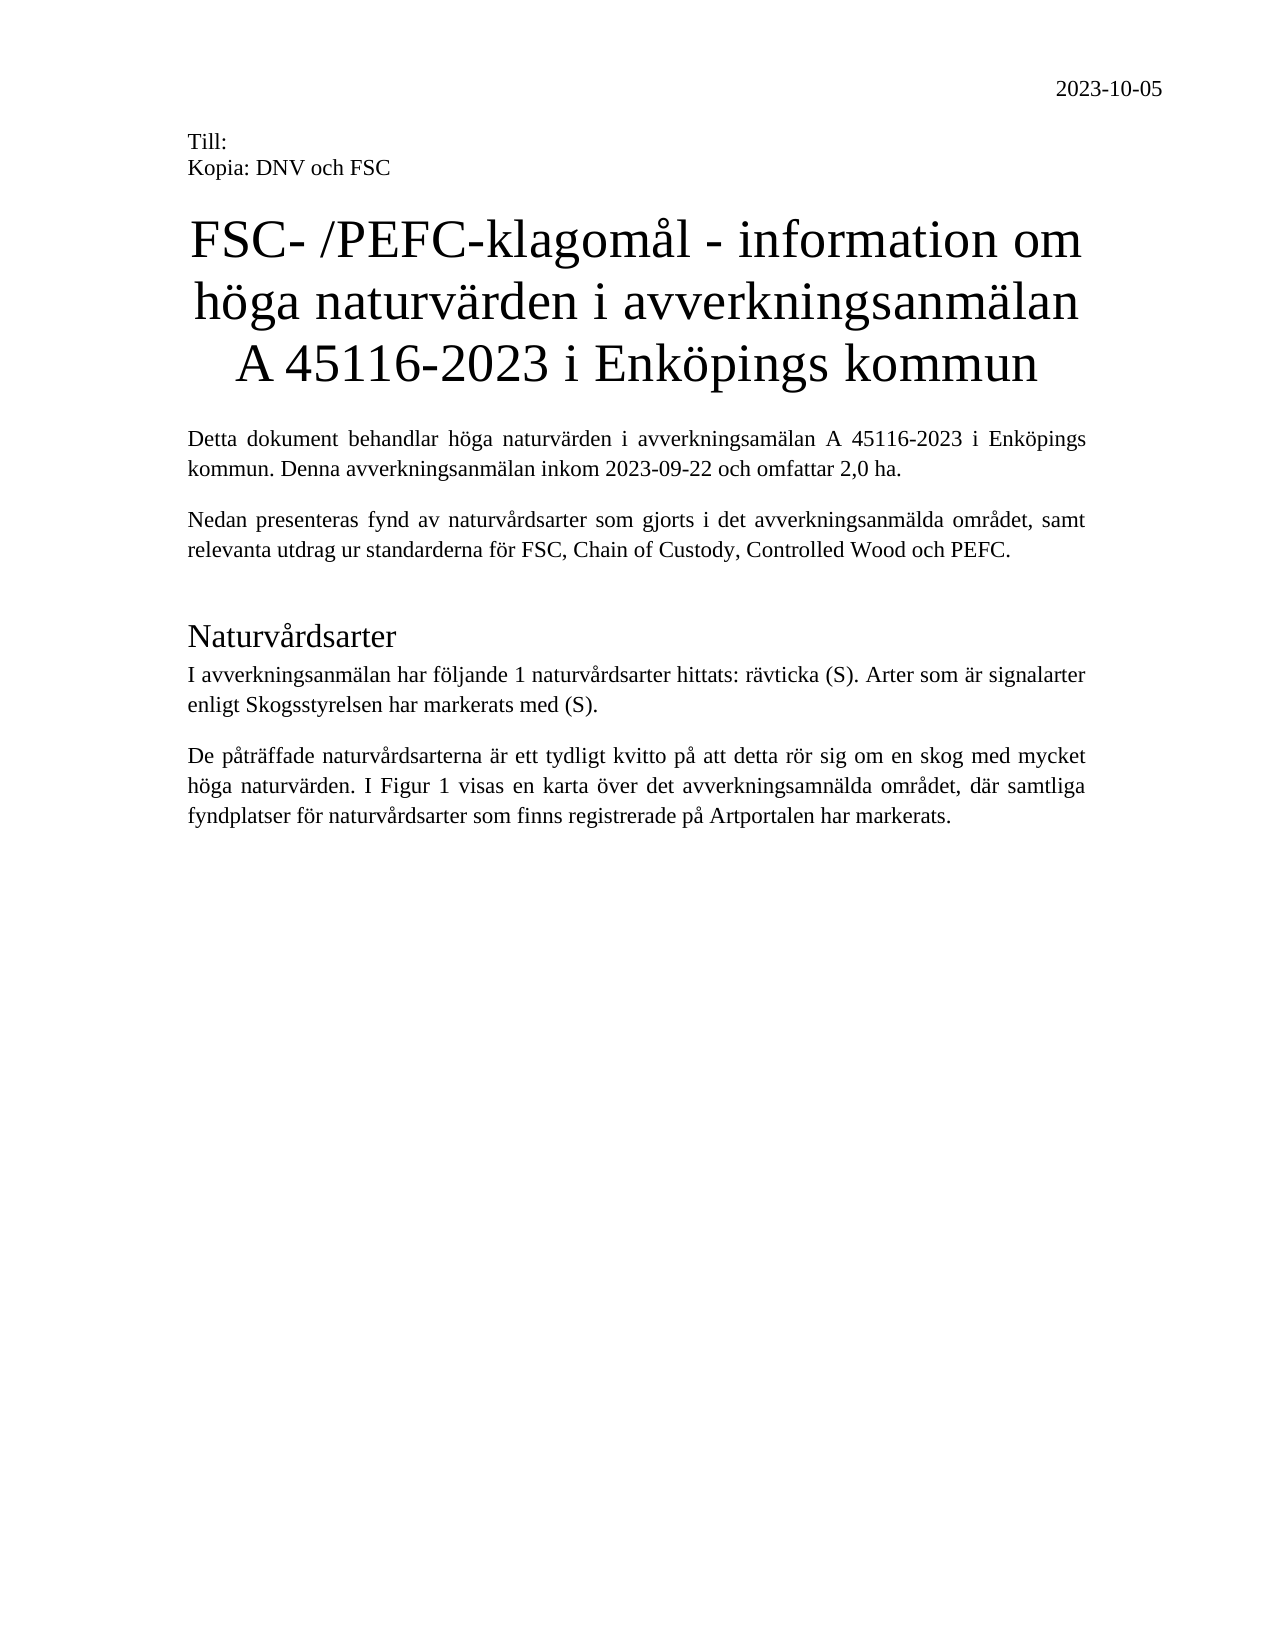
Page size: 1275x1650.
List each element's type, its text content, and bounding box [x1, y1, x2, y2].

text Detta dokument behandlar höga naturvärden i avverkningsamälan A 45116-2023 i Enköpings kommun. Denna avverkningsanmälan inkom 2023-09-22 och omfattar 2,0 ha. [187, 425, 1087, 481]
text Nedan presenteras fynd av naturvårdsarter som gjorts i det avverkningsanmälda området, samt relevanta utdrag ur standarderna för FSC, Chain of Custody, Controlled Wood och PEFC. [187, 506, 1087, 563]
text I avverkningsanmälan har följande 1 naturvårdsarter hittats: rävticka (S). Arter som är signalarter enligt Skogsstyrelsen har markerats med (S). [187, 661, 1087, 717]
title FSC- /PEFC-klagomål - information om höga naturvärden i avverkningsanmälan A 45116-2023 i Enköpings kommun [187, 207, 1087, 394]
subtitle Naturvårdsarter [187, 617, 1087, 655]
text De påträffade naturvårdsarterna är ett tydligt kvitto på att detta rör sig om en skog med mycket höga naturvärden. I Figur 1 visas en karta över det avverkningsamnälda området, där samtliga fyndplatser för naturvårdsarter som finns registrerade på Artportalen har markerats. [187, 742, 1087, 829]
